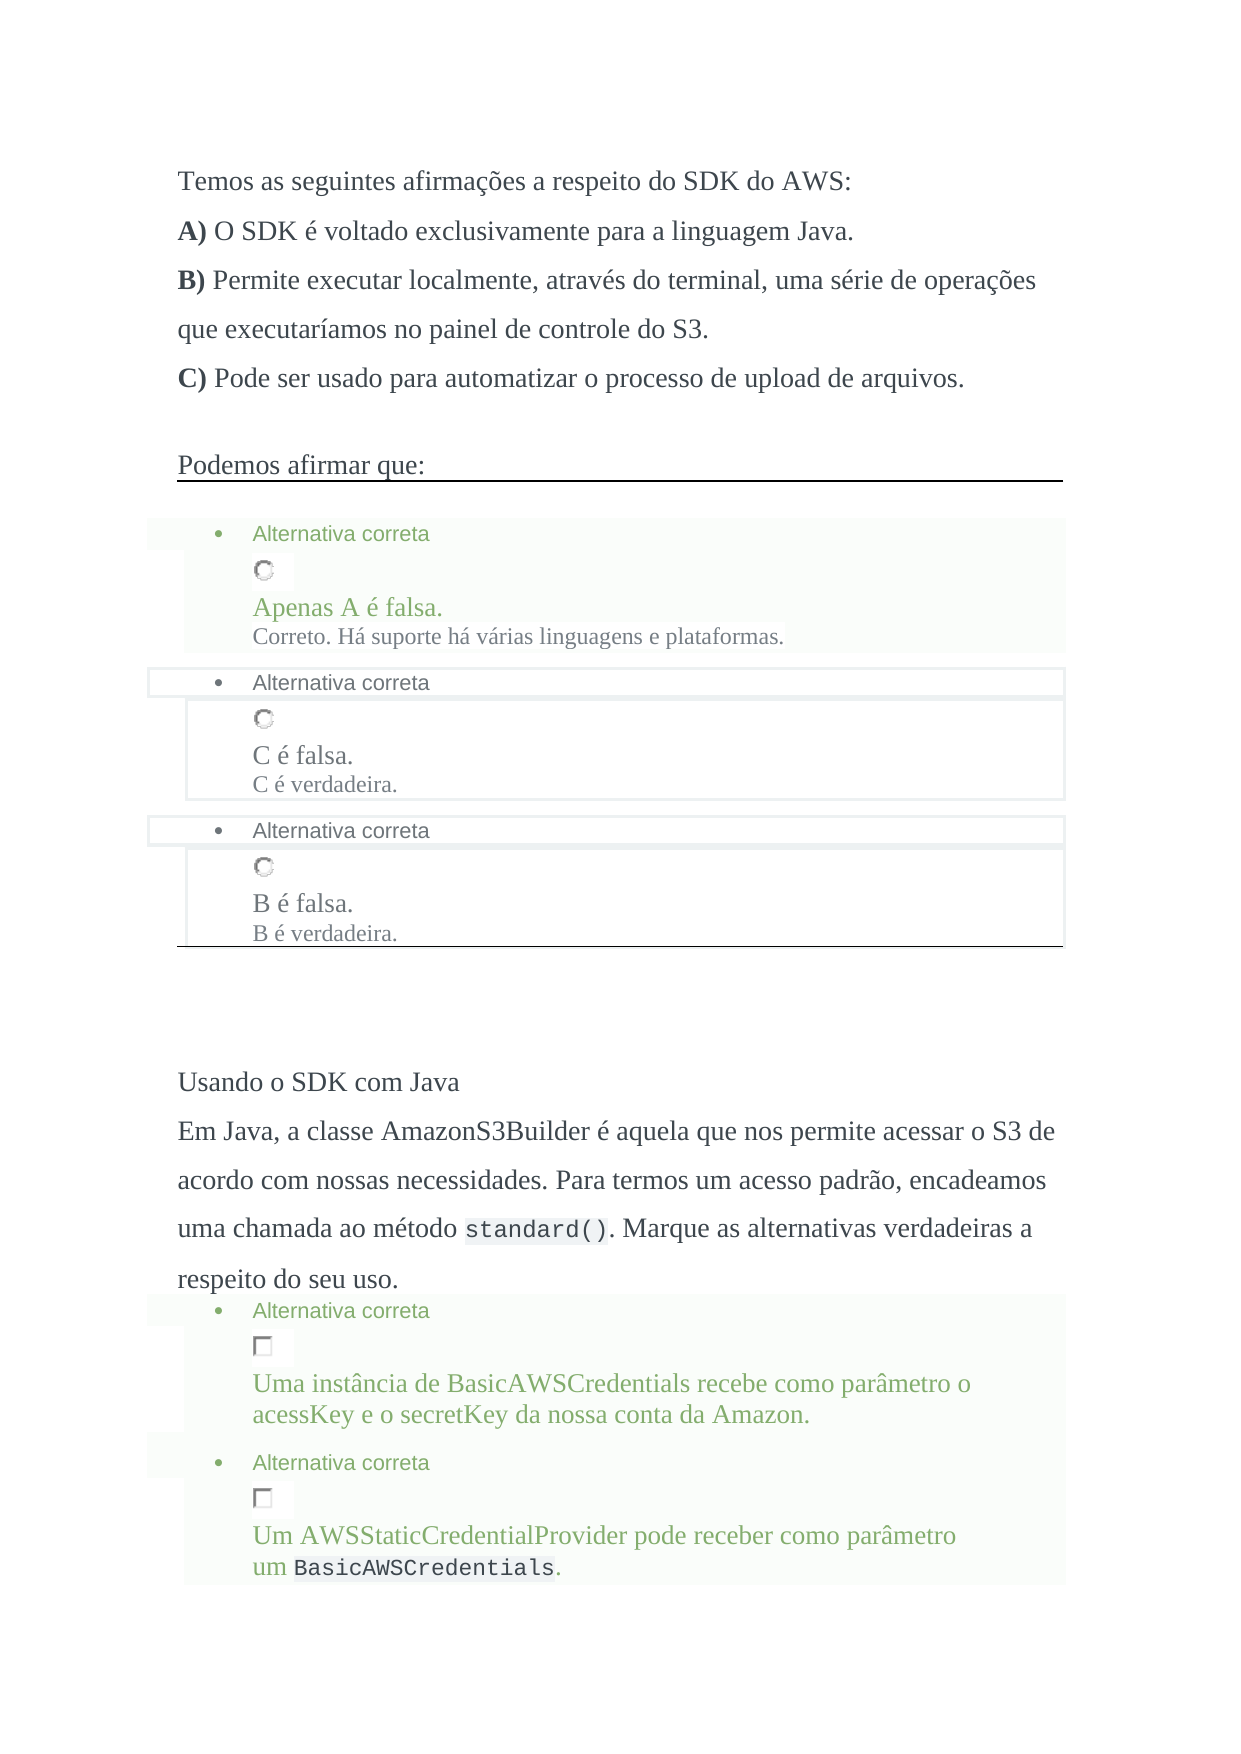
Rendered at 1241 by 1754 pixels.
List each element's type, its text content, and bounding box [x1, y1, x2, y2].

list Alternativa correta [150, 818, 1063, 843]
text C é falsa. [188, 736, 1063, 767]
list Alternativa correta [150, 1298, 1063, 1323]
text B) Permite executar localmente, através do terminal, uma série de operações que executaríamos no painel de controle do S3. [177, 246, 1063, 345]
text Apenas A é falsa. [188, 588, 1063, 619]
text Em Java, a classe AmazonS3Builder é aquela que nos permite acessar o S3 de acordo com nossas necessidades. Para termos um acesso padrão, encadeamos uma chamada ao método standard(). Marque as alternativas verdadeiras a respeito do seu uso. [177, 1097, 1063, 1294]
text B é verdadeira. [188, 916, 1063, 946]
text A) O SDK é voltado exclusivamente para a linguagem Java. [177, 197, 1063, 246]
text Um AWSStaticCredentialProvider pode receber como parâmetro um BasicAWSCredentials. [188, 1516, 1063, 1582]
text Usando o SDK com Java [177, 949, 1063, 1097]
text Uma instância de BasicAWSCredentials recebe como parâmetro o acessKey e o secretKey da nossa conta da Amazon. [188, 1364, 1063, 1429]
list Alternativa correta [150, 521, 1063, 547]
text B é falsa. [188, 884, 1063, 916]
text C é verdadeira. [188, 767, 1063, 798]
list Alternativa correta [150, 670, 1063, 695]
text Podemos afirmar que: [177, 431, 1063, 480]
text C) Pode ser usado para automatizar o processo de upload de arquivos. [177, 345, 1063, 394]
text Temos as seguintes afirmações a respeito do SDK do AWS: [177, 148, 1063, 197]
text Correto. Há suporte há várias linguagens e plataformas. [276, 619, 1063, 649]
list Alternativa correta [150, 1450, 1063, 1475]
